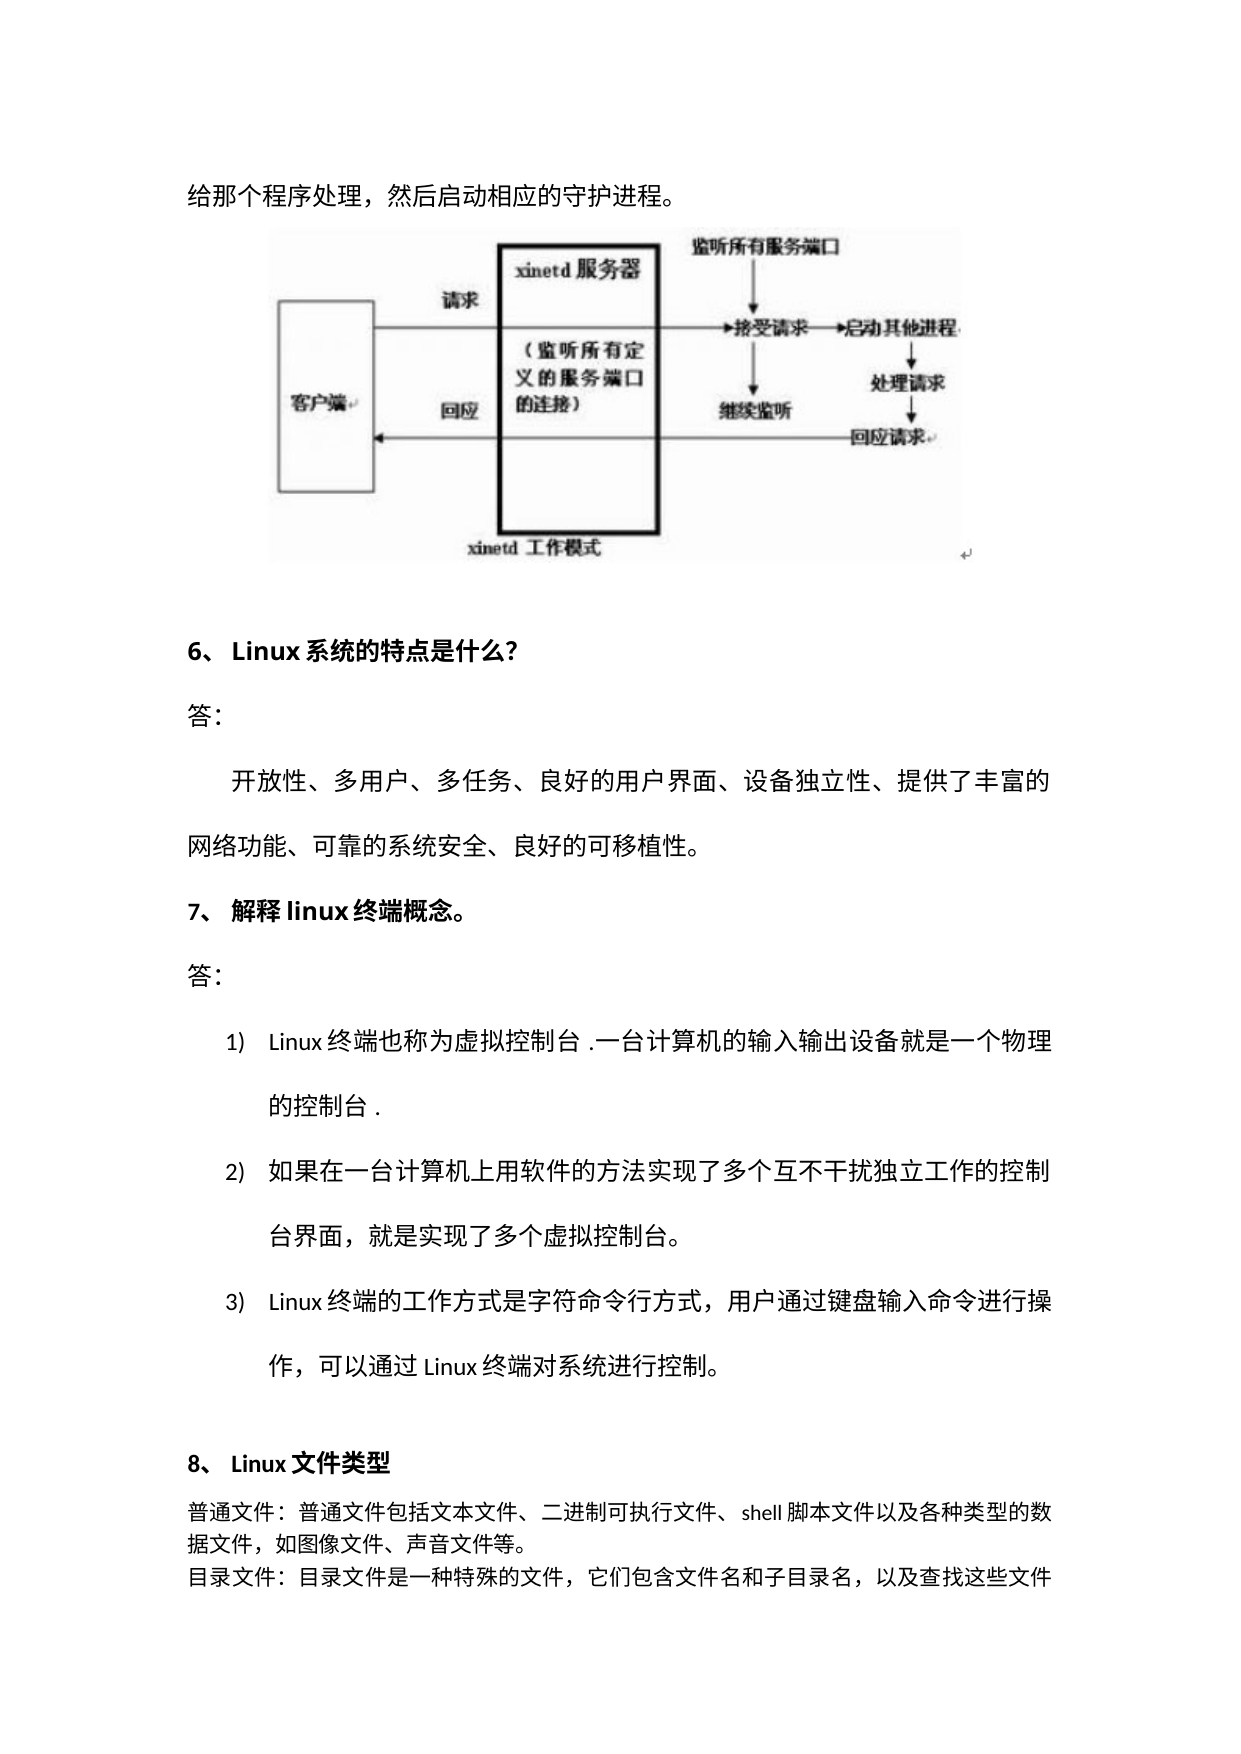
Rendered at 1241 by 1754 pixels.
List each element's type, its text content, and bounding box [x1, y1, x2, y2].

text 答： [187, 682, 1053, 747]
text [187, 1559, 1053, 1592]
list Linux系统的特点是什么？ [187, 617, 1053, 682]
list 解释linux终端概念。 [187, 877, 1053, 942]
list Linux文件类型 [187, 1429, 1053, 1494]
text 开放性、多用户、多任务、良好的用户界面、设备独立性、提供了丰富的网络功能、可靠的系统安全、良好的可移植性。 [187, 747, 1053, 877]
list Linux终端也称为虚拟控制台 .一台计算机的输入输出设备就是一个物理的控制台 . [225, 1007, 1053, 1137]
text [187, 162, 1053, 227]
text 普通文件：普通文件包括文本文件、二进制可执行文件、shell脚本文件以及各种类型的数据文件，如图像文件、声音文件等。 [187, 1494, 1053, 1559]
list 如果在一台计算机上用软件的方法实现了多个互不干扰独立工作的控制台界面，就是实现了多个虚拟控制台。 [225, 1137, 1053, 1267]
picture [266, 227, 974, 563]
list Linux终端的工作方式是字符命令行方式，用户通过键盘输入命令进行操作，可以通过Linux终端对系统进行控制。 [225, 1267, 1053, 1397]
text 答： [187, 942, 1053, 1007]
